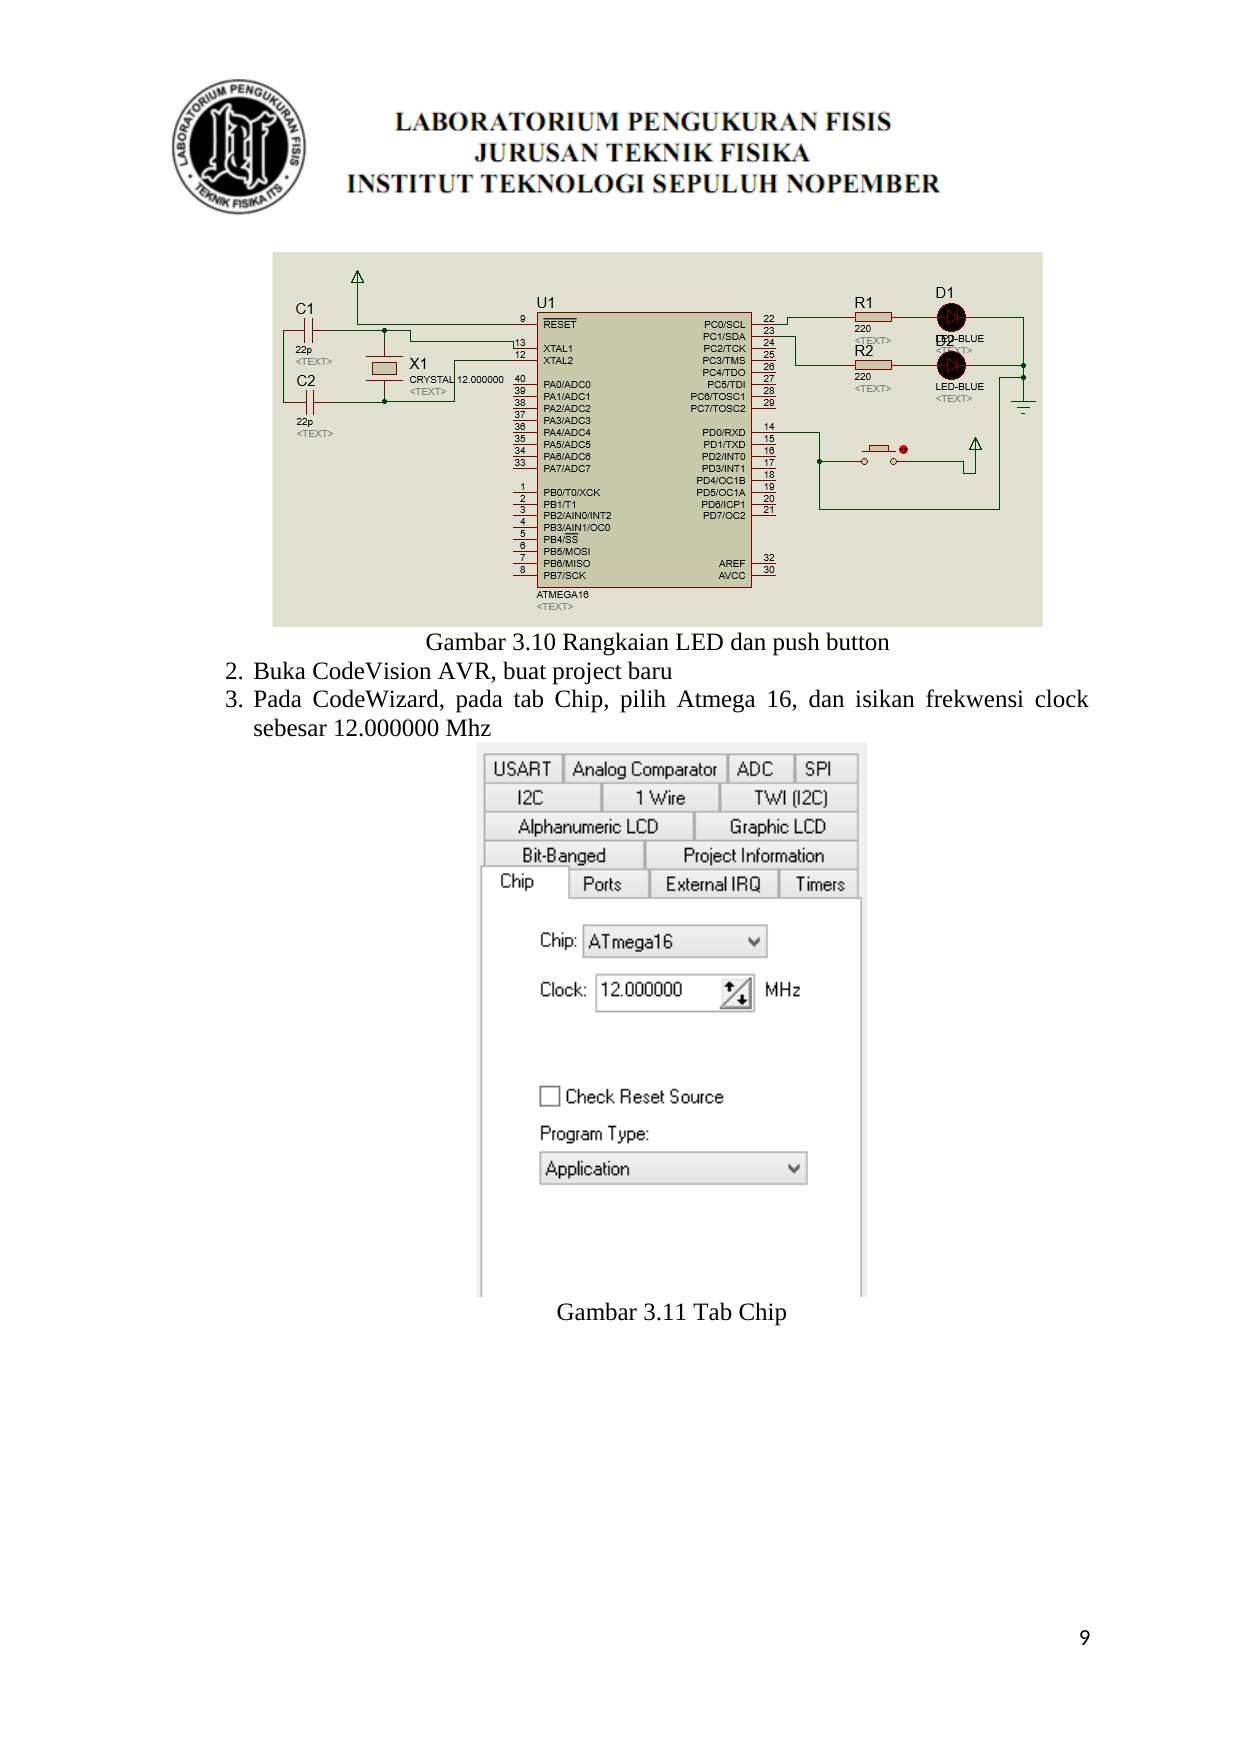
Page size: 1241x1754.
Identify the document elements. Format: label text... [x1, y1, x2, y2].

picture [150, 75, 957, 225]
picture [476, 742, 867, 1297]
text Gambar 3.11 Tab Chip [253, 1297, 1090, 1326]
list Pada CodeWizard, pada tab Chip, pilih Atmega 16, dan isikan frekwensi clock sebesar 12.000000 Mhz [225, 684, 1090, 742]
picture [272, 252, 1043, 627]
text Gambar 3.10 Rangkaian LED dan push button [225, 627, 1090, 656]
list Buka CodeVision AVR, buat project baru [225, 656, 1090, 684]
